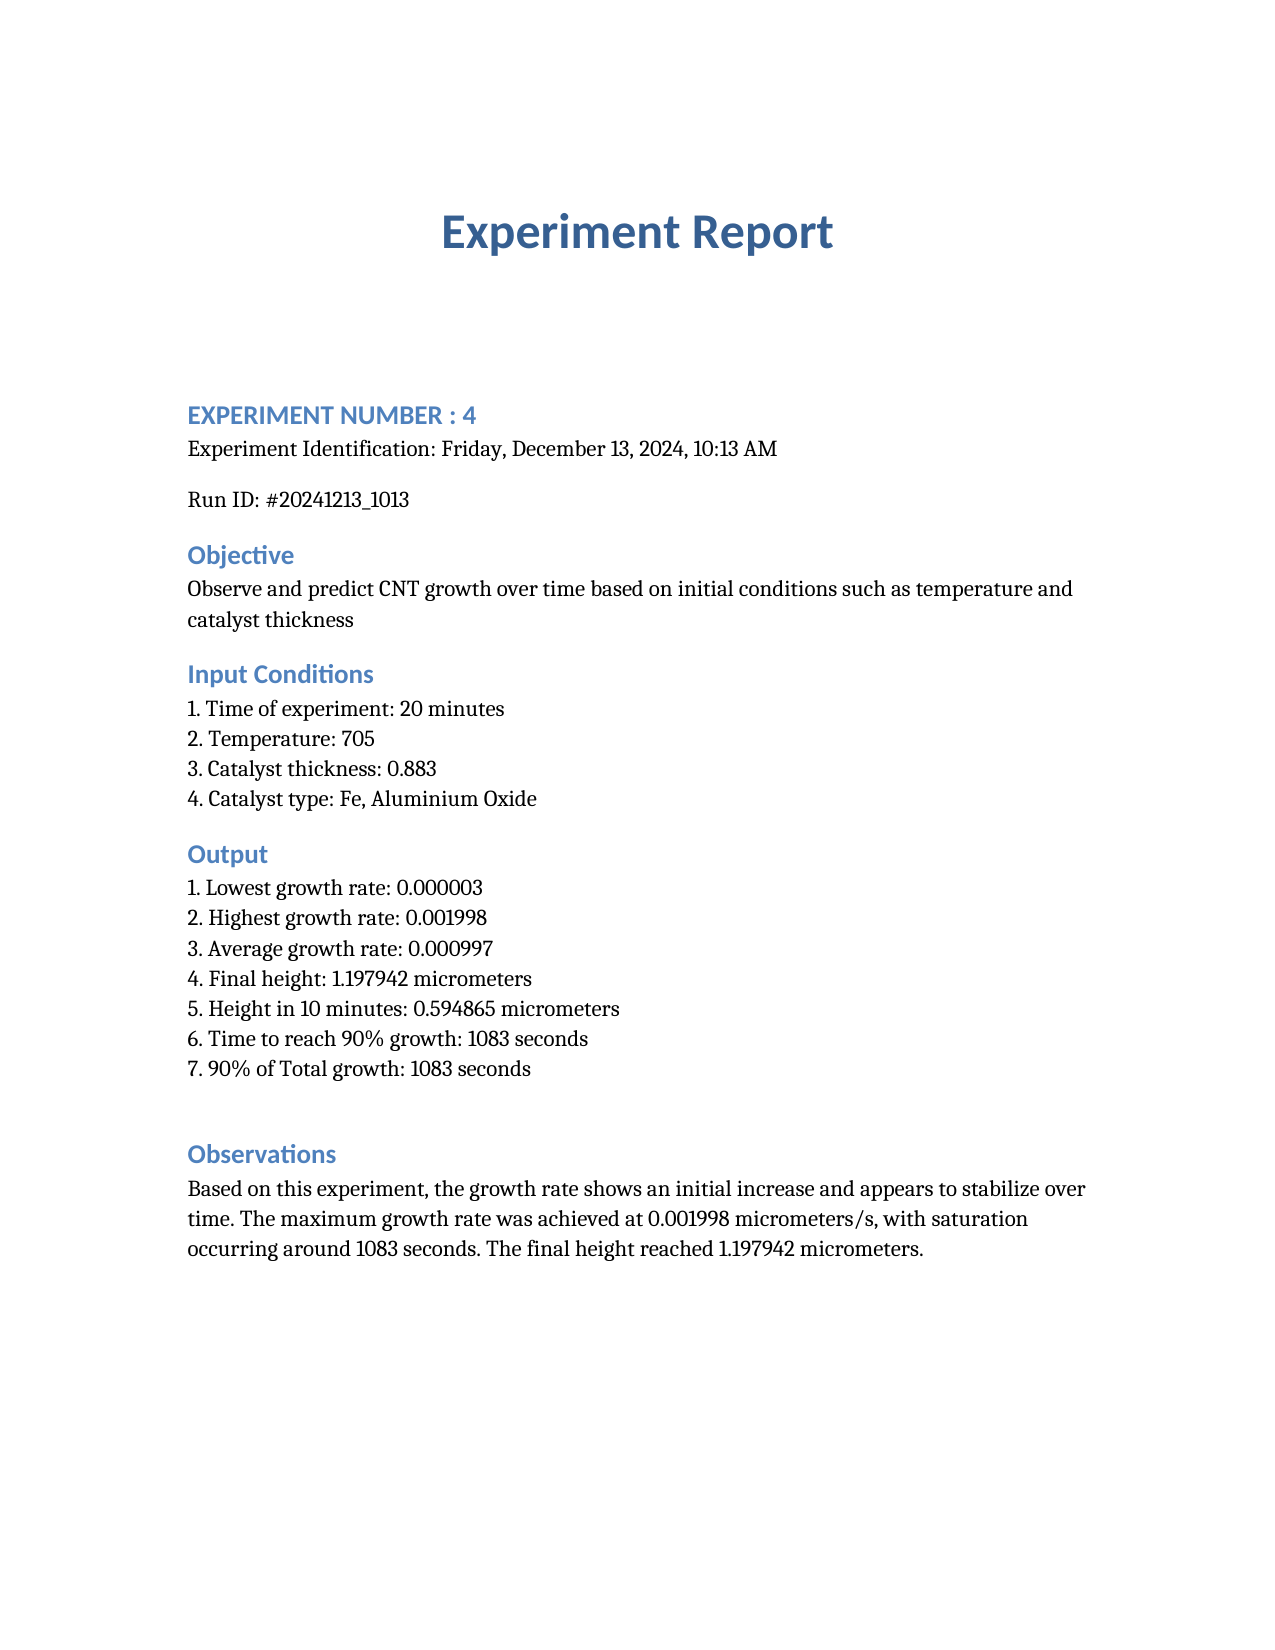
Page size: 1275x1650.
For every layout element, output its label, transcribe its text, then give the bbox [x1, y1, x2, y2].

text Experiment Identification: Friday, December 13, 2024, 10:13 AM [187, 436, 1087, 462]
text 1. Time of experiment: 20 minutes 2. Temperature: 705 3. Catalyst thickness: 0.883 4. Catalyst type: Fe, Aluminium Oxide [187, 695, 1087, 812]
subtitle Experiment Report [187, 200, 1087, 372]
subtitle EXPERIMENT NUMBER : 4 [187, 398, 1087, 431]
text Run ID: #20241213_1013 [187, 487, 1087, 513]
subtitle Observations [187, 1137, 1087, 1170]
text 1. Lowest growth rate: 0.000003 2. Highest growth rate: 0.001998 3. Average growth rate: 0.000997 4. Final height: 1.197942 micrometers 5. Height in 10 minutes: 0.594865 micrometers 6. Time to reach 90% growth: 1083 seconds 7. 90% of Total growth: 1083 seconds [187, 875, 1087, 1113]
text Observe and predict CNT growth over time based on initial conditions such as temperature and catalyst thickness [187, 576, 1087, 633]
subtitle Input Conditions [187, 657, 1087, 690]
text Based on this experiment, the growth rate shows an initial increase and appears to stabilize over time. The maximum growth rate was achieved at 0.001998 micrometers/s, with saturation occurring around 1083 seconds. The final height reached 1.197942 micrometers. [187, 1175, 1087, 1262]
subtitle Objective [187, 538, 1087, 571]
subtitle Output [187, 837, 1087, 870]
